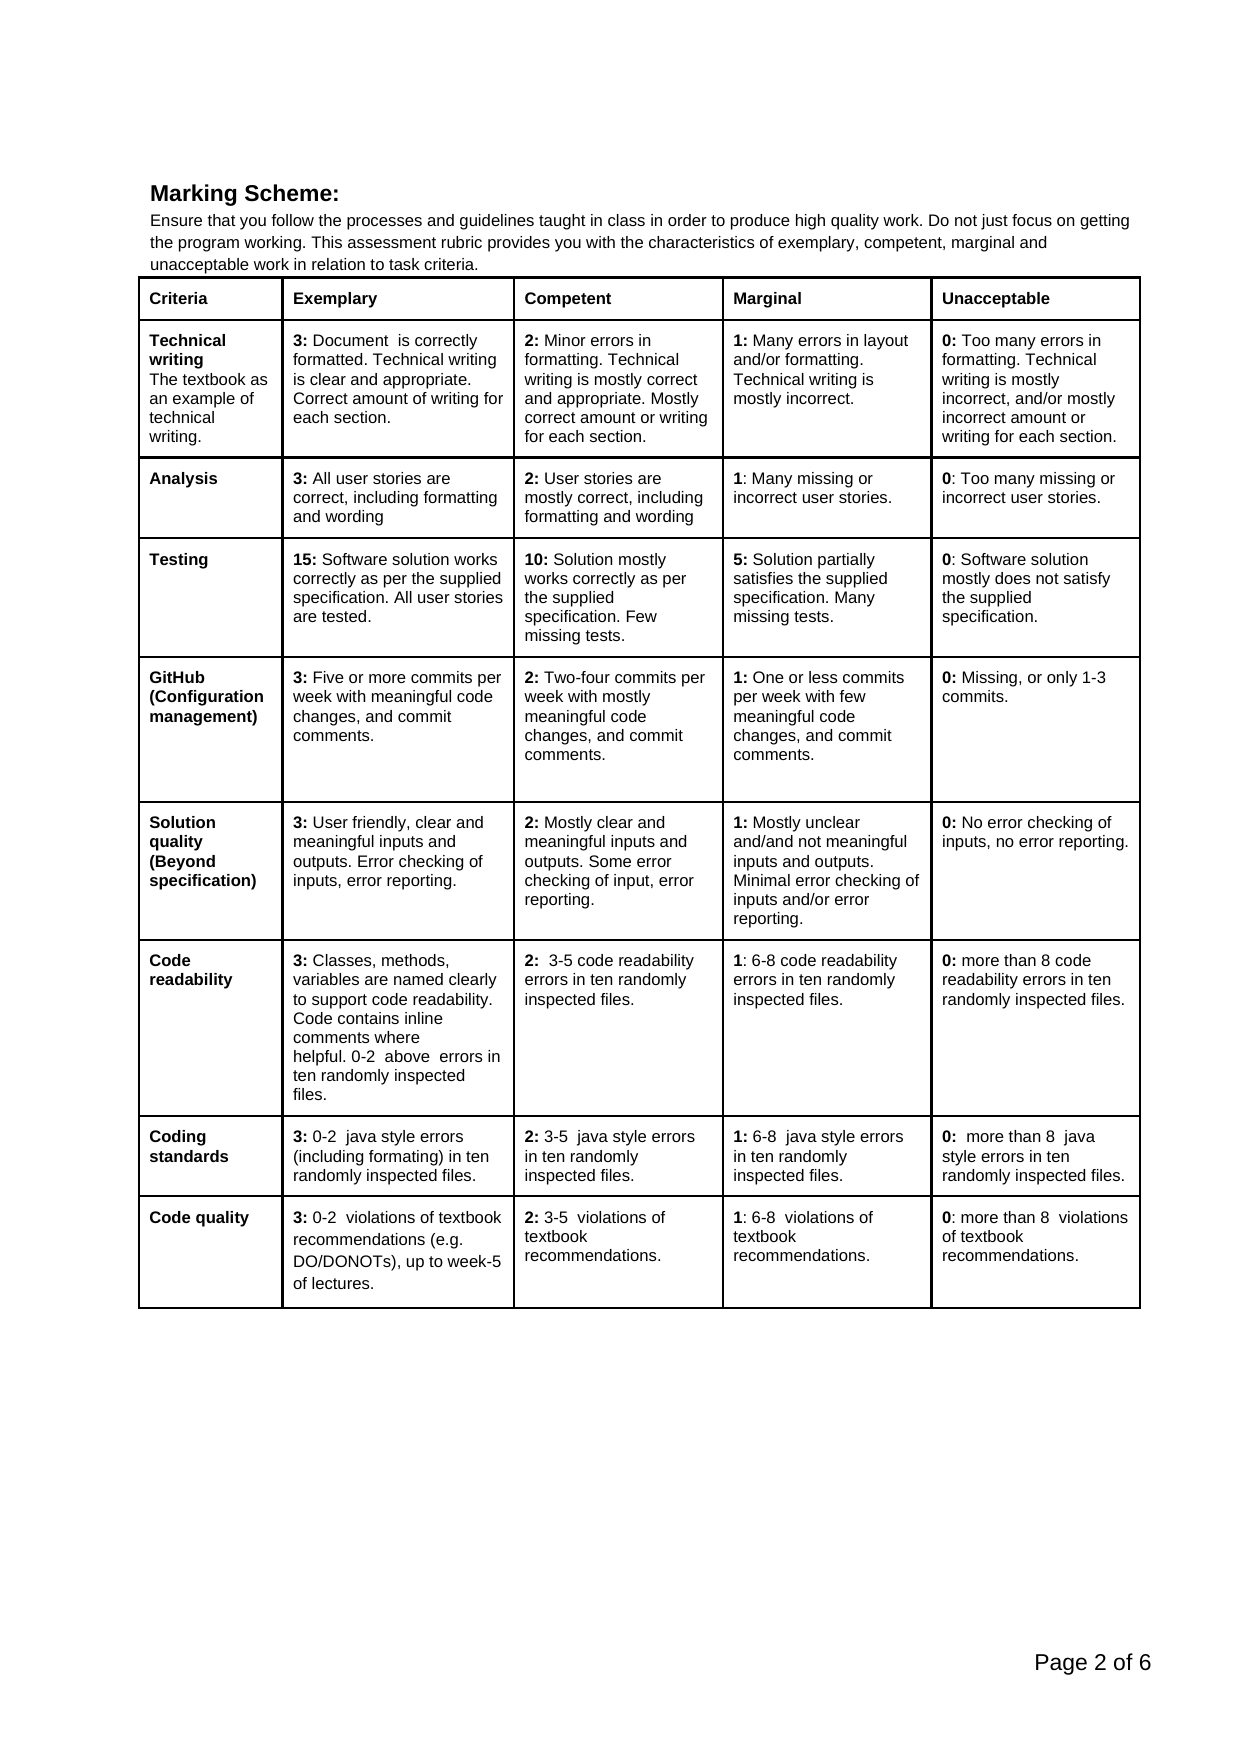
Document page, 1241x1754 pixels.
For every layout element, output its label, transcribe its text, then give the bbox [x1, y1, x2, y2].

table_cell Code quality [140, 1197, 281, 1307]
table_cell 2: Mostly clear and meaningful inputs and outputs. Some error checking of input, error reporting. [515, 803, 722, 938]
table_cell 3: 0-2 violations of textbook recommendations (e.g. DO/DONOTs), up to week-5 of lectures. [284, 1197, 513, 1307]
table_cell 1: One or less commits per week with few meaningful code changes, and commit comments. [724, 658, 930, 801]
table_cell Technical writing The textbook as an example of technical writing. [140, 321, 281, 456]
table_cell 0: Software solution mostly does not satisfy the supplied specification. [933, 539, 1139, 656]
table_cell 0: Too many missing or incorrect user stories. [933, 459, 1139, 537]
table_cell 2: Two-four commits per week with mostly meaningful code changes, and commit comments. [515, 658, 722, 801]
table_cell 1: 6-8 java style errors in ten randomly inspected files. [724, 1117, 930, 1195]
table_cell 3: Document is correctly formatted. Technical writing is clear and appropriate. Correct amount of writing for each section. [284, 321, 513, 456]
table_header Competent [515, 279, 722, 318]
table_cell 0: more than 8 violations of textbook recommendations. [933, 1197, 1139, 1307]
table_cell Testing [140, 539, 281, 656]
table_cell 3: All user stories are correct, including formatting and wording [284, 459, 513, 537]
table_cell 3: Five or more commits per week with meaningful code changes, and commit comments. [284, 658, 513, 801]
table_cell 0: more than 8 java style errors in ten randomly inspected files. [933, 1117, 1139, 1195]
table_cell 0: more than 8 code readability errors in ten randomly inspected files. [933, 941, 1139, 1115]
table_cell 2: 3-5 code readability errors in ten randomly inspected files. [515, 941, 722, 1115]
table_cell Coding standards [140, 1117, 281, 1195]
table_cell Solution quality (Beyond specification) [140, 803, 281, 938]
table_cell 2: 3-5 violations of textbook recommendations. [515, 1197, 722, 1307]
table_cell 0: Too many errors in formatting. Technical writing is mostly incorrect, and/or mostly incorrect amount or writing for each section. [933, 321, 1139, 456]
table_cell 3: Classes, methods, variables are named clearly to support code readability. Code contains inline comments where helpful. 0-2 above errors in ten randomly inspected files. [284, 941, 513, 1115]
table_cell 2: Minor errors in formatting. Technical writing is mostly correct and appropriate. Mostly correct amount or writing for each section. [515, 321, 722, 456]
table_cell Code readability [140, 941, 281, 1115]
table_cell GitHub (Configuration management) [140, 658, 281, 801]
table_cell 5: Solution partially satisfies the supplied specification. Many missing tests. [724, 539, 930, 656]
table_cell 2: User stories are mostly correct, including formatting and wording [515, 459, 722, 537]
table_header Criteria [140, 279, 281, 318]
table_cell 1: Mostly unclear and/and not meaningful inputs and outputs. Minimal error checking of inputs and/or error reporting. [724, 803, 930, 938]
text Ensure that you follow the processes and guidelines taught in class in order to produce high quality work. Do not just focus on getting the program working. This assessment rubric provides you with the characteristics of exemplary, competent, marginal and unacceptable work in relation to task criteria. [150, 210, 1151, 273]
table_cell 3: 0-2 java style errors (including formating) in ten randomly inspected files. [284, 1117, 513, 1195]
table_cell 0: No error checking of inputs, no error reporting. [933, 803, 1139, 938]
text Marking Scheme: [150, 180, 1151, 207]
table_cell 3: User friendly, clear and meaningful inputs and outputs. Error checking of inputs, error reporting. [284, 803, 513, 938]
table_cell Analysis [140, 459, 281, 537]
table_cell 2: 3-5 java style errors in ten randomly inspected files. [515, 1117, 722, 1195]
table_cell 1: 6-8 code readability errors in ten randomly inspected files. [724, 941, 930, 1115]
table_cell 15: Software solution works correctly as per the supplied specification. All user stories are tested. [284, 539, 513, 656]
table_header Exemplary [284, 279, 513, 318]
table_header Unacceptable [933, 279, 1139, 318]
table_cell 10: Solution mostly works correctly as per the supplied specification. Few missing tests. [515, 539, 722, 656]
table_cell 1: Many missing or incorrect user stories. [724, 459, 930, 537]
table_cell 1: 6-8 violations of textbook recommendations. [724, 1197, 930, 1307]
table_cell 0: Missing, or only 1-3 commits. [933, 658, 1139, 801]
table_cell 1: Many errors in layout and/or formatting. Technical writing is mostly incorrect. [724, 321, 930, 456]
table_header Marginal [724, 279, 930, 318]
